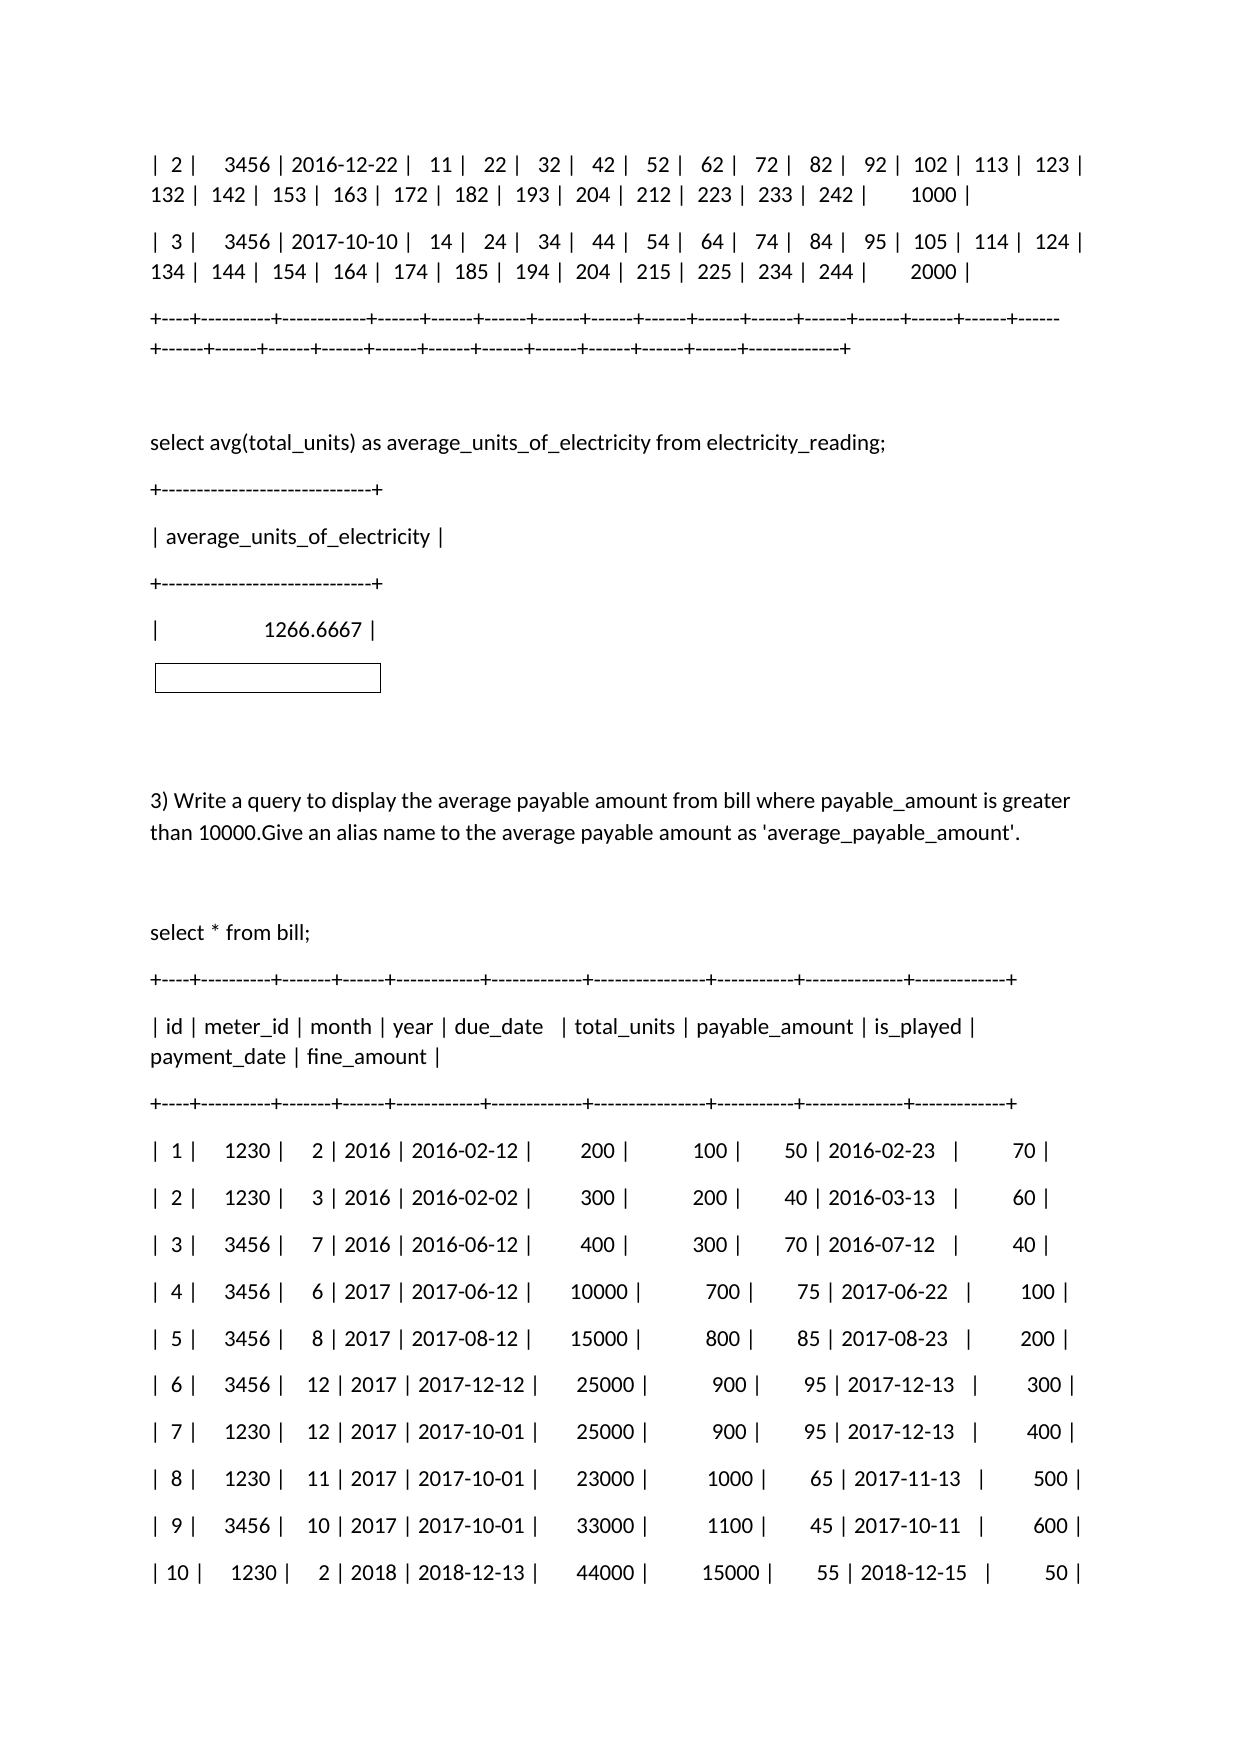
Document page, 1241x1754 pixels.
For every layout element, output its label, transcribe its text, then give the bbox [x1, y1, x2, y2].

text +----+----------+-------+------+------------+-------------+----------------+-----------+--------------+-------------+ [150, 1089, 1090, 1117]
text | 5 | 3456 | 8 | 2017 | 2017-08-12 | 15000 | 800 | 85 | 2017-08-23 | 200 | [150, 1324, 1090, 1352]
text select avg(total_units) as average_units_of_electricity from electricity_reading; [150, 428, 1090, 456]
text | 1266.6667 | [150, 616, 1090, 644]
text | average_units_of_electricity | [150, 522, 1090, 550]
text | 7 | 1230 | 12 | 2017 | 2017-10-01 | 25000 | 900 | 95 | 2017-12-13 | 400 | [150, 1417, 1090, 1445]
table_header [156, 664, 380, 692]
text | 9 | 3456 | 10 | 2017 | 2017-10-01 | 33000 | 1100 | 45 | 2017-10-11 | 600 | [150, 1511, 1090, 1539]
text | 4 | 3456 | 6 | 2017 | 2017-06-12 | 10000 | 700 | 75 | 2017-06-22 | 100 | [150, 1277, 1090, 1305]
text | 2 | 1230 | 3 | 2016 | 2016-02-02 | 300 | 200 | 40 | 2016-03-13 | 60 | [150, 1183, 1090, 1211]
text | 1 | 1230 | 2 | 2016 | 2016-02-12 | 200 | 100 | 50 | 2016-02-23 | 70 | [150, 1136, 1090, 1164]
text 3) Write a query to display the average payable amount from bill where payable_amount is greater than 10000.Give an alias name to the average payable amount as 'average_payable_amount'. [150, 786, 1090, 847]
text select * from bill; [150, 918, 1090, 946]
text +------------------------------+ [150, 475, 1090, 503]
text | 10 | 1230 | 2 | 2018 | 2018-12-13 | 44000 | 15000 | 55 | 2018-12-15 | 50 | [150, 1558, 1090, 1586]
text +----+----------+-------+------+------------+-------------+----------------+-----------+--------------+-------------+ [150, 965, 1090, 993]
text | 6 | 3456 | 12 | 2017 | 2017-12-12 | 25000 | 900 | 95 | 2017-12-13 | 300 | [150, 1371, 1090, 1398]
text | id | meter_id | month | year | due_date | total_units | payable_amount | is_played | payment_date | fine_amount | [150, 1012, 1090, 1070]
text | 2 | 3456 | 2016-12-22 | 11 | 22 | 32 | 42 | 52 | 62 | 72 | 82 | 92 | 102 | 113 | 123 | 132 | 142 | 153 | 163 | 172 | 182 | 193 | 204 | 212 | 223 | 233 | 242 | 1000 | [150, 150, 1090, 208]
text | 3 | 3456 | 2017-10-10 | 14 | 24 | 34 | 44 | 54 | 64 | 74 | 84 | 95 | 105 | 114 | 124 | 134 | 144 | 154 | 164 | 174 | 185 | 194 | 204 | 215 | 225 | 234 | 244 | 2000 | [150, 227, 1090, 285]
text +------------------------------+ [150, 569, 1090, 597]
text | 8 | 1230 | 11 | 2017 | 2017-10-01 | 23000 | 1000 | 65 | 2017-11-13 | 500 | [150, 1464, 1090, 1492]
text | 3 | 3456 | 7 | 2016 | 2016-06-12 | 400 | 300 | 70 | 2016-07-12 | 40 | [150, 1230, 1090, 1258]
